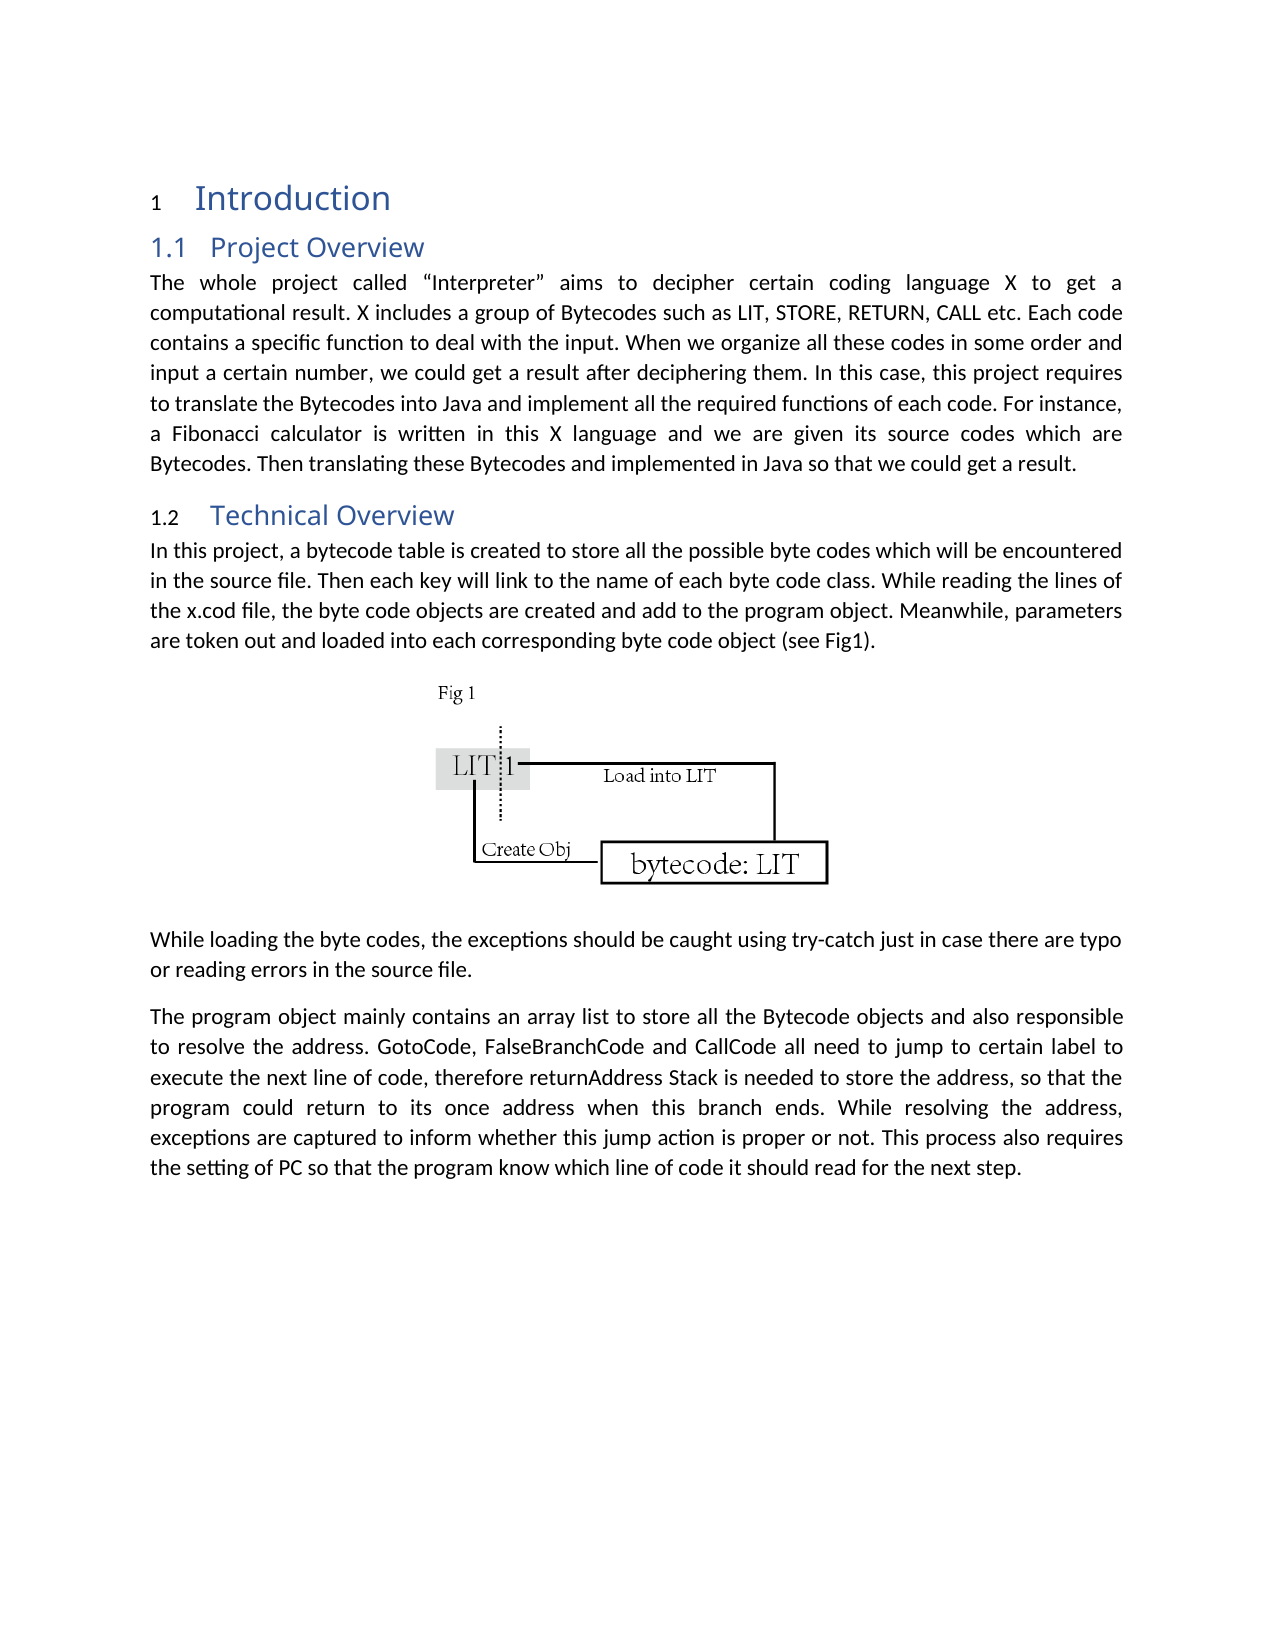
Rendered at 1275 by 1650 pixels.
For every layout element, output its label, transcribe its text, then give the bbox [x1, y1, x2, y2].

text In this project, a bytecode table is created to store all the possible byte codes which will be encountered in the source file. Then each key will link to the name of each byte code class. While reading the lines of the x.cod file, the byte code objects are created and add to the program object. Meanwhile, parameters are token out and loaded into each corresponding byte code object (see Fig1). [150, 536, 1125, 654]
text The whole project called “Interpreter” aims to decipher certain coding language X to get a computational result. X includes a group of Bytecodes such as LIT, STORE, RETURN, CALL etc. Each code contains a specific function to deal with the input. When we organize all these codes in some order and input a certain number, we could get a result after deciphering them. In this case, this project requires to translate the Bytecodes into Java and implement all the required functions of each code. For instance, a Fibonacci calculator is written in this X language and we are given its source codes which are Bytecodes. Then translating these Bytecodes and implemented in Java so that we could get a result. [150, 268, 1125, 477]
subtitle Project Overview [150, 228, 1125, 265]
subtitle Technical Overview [150, 496, 1125, 533]
text The program object mainly contains an array list to store all the Bytecode objects and also responsible to resolve the address. GotoCode, FalseBranchCode and CallCode all need to jump to certain label to execute the next line of code, therefore returnAddress Stack is needed to store the address, so that the program could return to its once address when this branch ends. While resolving the address, exceptions are captured to inform whether this jump action is proper or not. This process also requires the setting of PC so that the program know which line of code it should read for the next step. [150, 1002, 1125, 1181]
text While loading the byte codes, the exceptions should be caught using try-catch just in case there are typo or reading errors in the source file. [150, 925, 1125, 983]
subtitle Introduction [150, 175, 1125, 220]
picture [413, 673, 862, 907]
